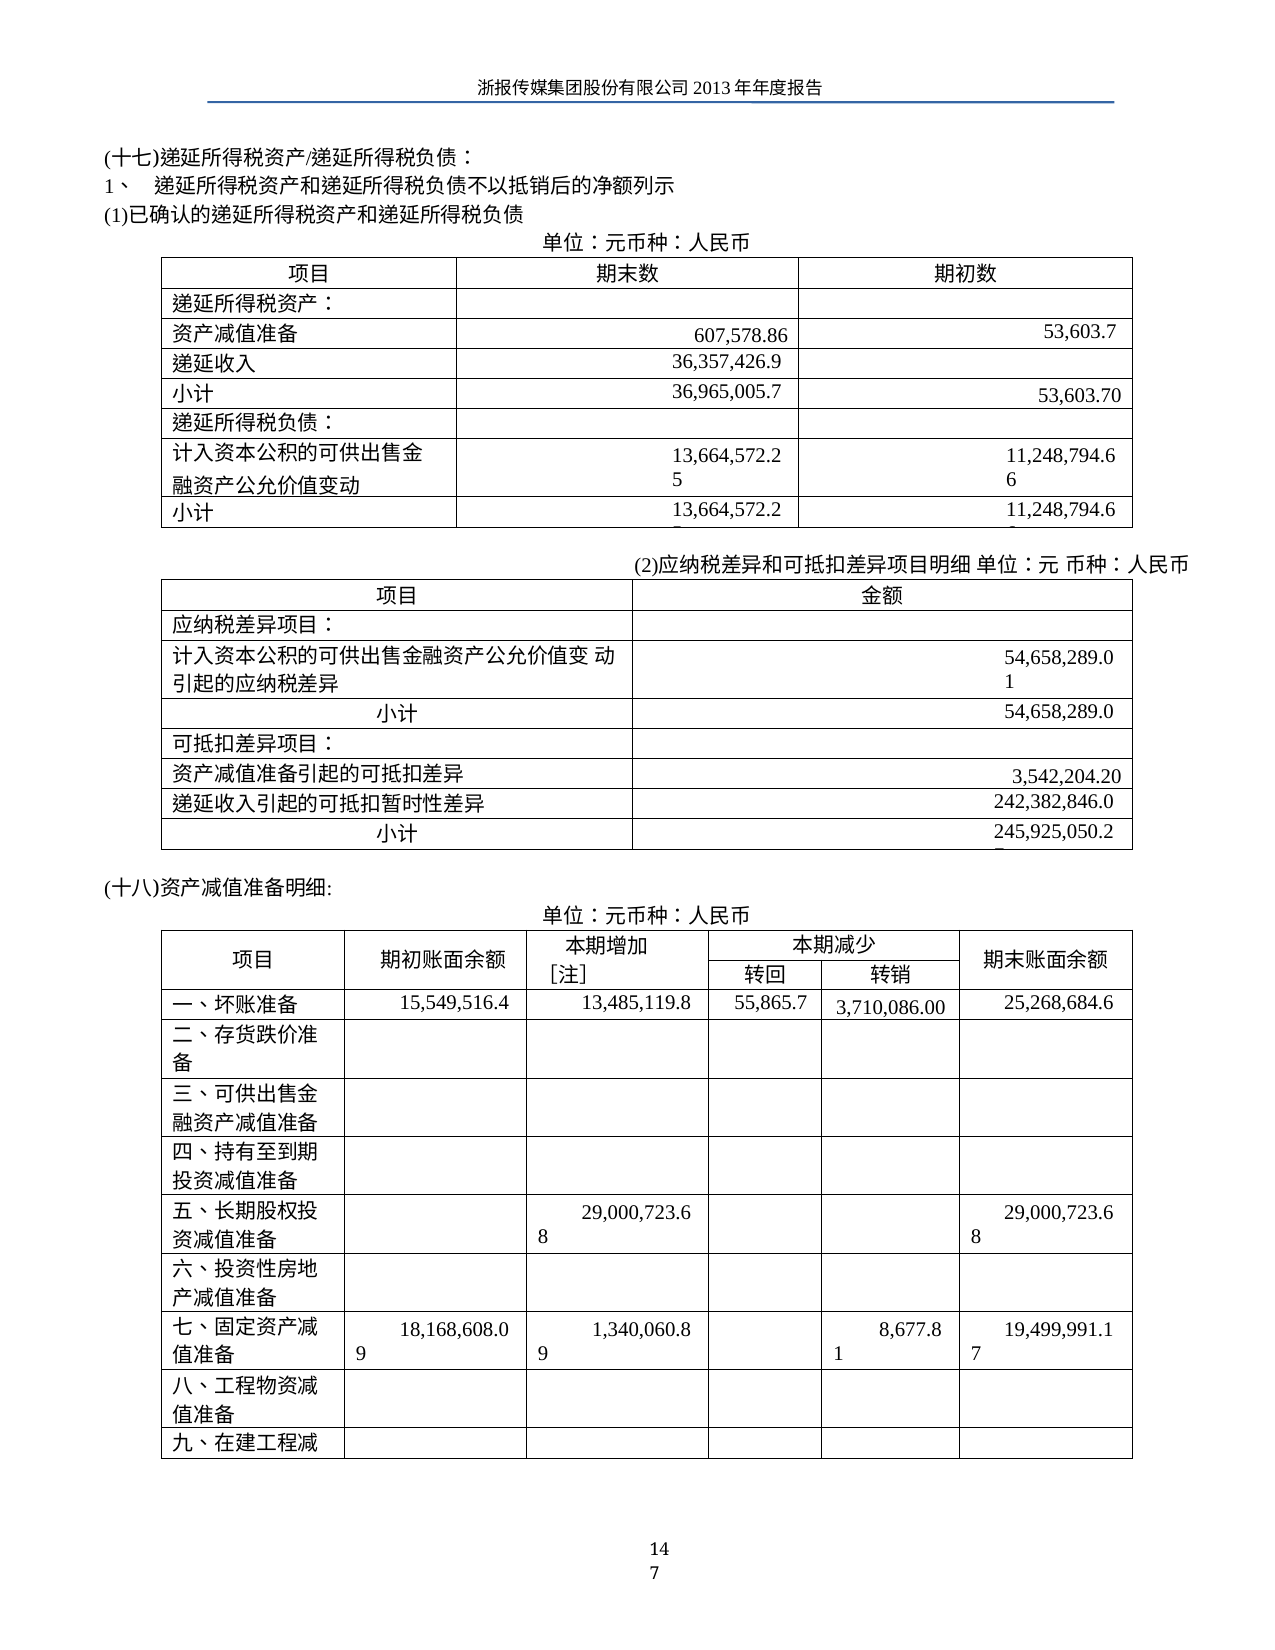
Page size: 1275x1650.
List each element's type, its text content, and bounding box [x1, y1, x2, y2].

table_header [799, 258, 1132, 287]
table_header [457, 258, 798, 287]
text (1)已确认的递延所得税资产和递延所得税负债 [104, 200, 1190, 228]
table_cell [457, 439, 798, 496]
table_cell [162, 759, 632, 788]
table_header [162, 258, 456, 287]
text (十八)资产减值准备明细: [104, 873, 1190, 901]
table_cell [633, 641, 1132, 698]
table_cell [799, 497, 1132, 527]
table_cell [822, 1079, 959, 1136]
text 单位：元币种：人民币 [104, 228, 1190, 257]
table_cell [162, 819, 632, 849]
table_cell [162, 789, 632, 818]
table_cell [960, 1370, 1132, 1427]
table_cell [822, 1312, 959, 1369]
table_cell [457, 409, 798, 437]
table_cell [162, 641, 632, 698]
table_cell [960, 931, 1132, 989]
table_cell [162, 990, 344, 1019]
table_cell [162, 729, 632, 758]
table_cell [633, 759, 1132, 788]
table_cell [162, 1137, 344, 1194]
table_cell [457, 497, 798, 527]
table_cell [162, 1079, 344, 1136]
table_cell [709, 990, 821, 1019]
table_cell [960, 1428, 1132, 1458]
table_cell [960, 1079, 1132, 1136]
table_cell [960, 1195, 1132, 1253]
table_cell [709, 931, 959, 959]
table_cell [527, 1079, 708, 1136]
text (十七)递延所得税资产/递延所得税负债： [104, 143, 1190, 172]
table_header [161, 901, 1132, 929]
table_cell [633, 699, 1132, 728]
text 1、 递延所得税资产和递延所得税负债不以抵销后的净额列示 [104, 172, 1190, 200]
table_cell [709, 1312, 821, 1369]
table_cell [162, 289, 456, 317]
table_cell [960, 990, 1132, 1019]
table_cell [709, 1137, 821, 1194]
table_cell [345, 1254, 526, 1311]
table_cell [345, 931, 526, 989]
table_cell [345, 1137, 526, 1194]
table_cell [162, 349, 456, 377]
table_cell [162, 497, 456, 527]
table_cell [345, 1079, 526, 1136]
text (2)应纳税差异和可抵扣差异项目明细 单位：元 币种：人民币 [104, 551, 1190, 578]
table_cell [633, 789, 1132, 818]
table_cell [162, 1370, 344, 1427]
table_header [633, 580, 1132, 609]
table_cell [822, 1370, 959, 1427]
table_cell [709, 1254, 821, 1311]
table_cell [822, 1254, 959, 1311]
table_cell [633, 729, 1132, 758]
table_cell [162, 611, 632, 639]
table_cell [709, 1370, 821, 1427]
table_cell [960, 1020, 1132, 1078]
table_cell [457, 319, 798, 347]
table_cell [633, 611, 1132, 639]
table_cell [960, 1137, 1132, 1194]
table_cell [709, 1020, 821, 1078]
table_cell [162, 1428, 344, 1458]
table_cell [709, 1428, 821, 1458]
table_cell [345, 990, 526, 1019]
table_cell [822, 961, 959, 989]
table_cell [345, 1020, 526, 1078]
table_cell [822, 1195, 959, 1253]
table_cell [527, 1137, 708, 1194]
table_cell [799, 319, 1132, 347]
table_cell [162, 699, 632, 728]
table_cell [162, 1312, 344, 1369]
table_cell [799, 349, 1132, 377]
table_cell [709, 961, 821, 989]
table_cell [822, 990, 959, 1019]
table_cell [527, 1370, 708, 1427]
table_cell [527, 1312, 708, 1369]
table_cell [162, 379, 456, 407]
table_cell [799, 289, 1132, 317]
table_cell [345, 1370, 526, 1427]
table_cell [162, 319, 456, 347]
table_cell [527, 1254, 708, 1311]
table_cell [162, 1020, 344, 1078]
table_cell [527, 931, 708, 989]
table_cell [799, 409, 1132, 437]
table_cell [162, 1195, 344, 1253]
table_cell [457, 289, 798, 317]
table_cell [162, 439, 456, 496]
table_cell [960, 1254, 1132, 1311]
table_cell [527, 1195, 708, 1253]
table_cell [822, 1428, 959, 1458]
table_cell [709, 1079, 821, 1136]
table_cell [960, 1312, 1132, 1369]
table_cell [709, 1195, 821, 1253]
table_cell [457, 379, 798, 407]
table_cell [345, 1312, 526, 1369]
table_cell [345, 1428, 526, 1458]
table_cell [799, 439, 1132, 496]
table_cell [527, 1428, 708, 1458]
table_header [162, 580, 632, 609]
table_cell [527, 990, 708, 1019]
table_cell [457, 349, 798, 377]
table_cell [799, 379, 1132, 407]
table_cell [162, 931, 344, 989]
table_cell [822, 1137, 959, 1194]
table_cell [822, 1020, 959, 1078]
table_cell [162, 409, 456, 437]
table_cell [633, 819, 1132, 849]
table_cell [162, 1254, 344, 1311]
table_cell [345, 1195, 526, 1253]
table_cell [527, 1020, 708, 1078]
